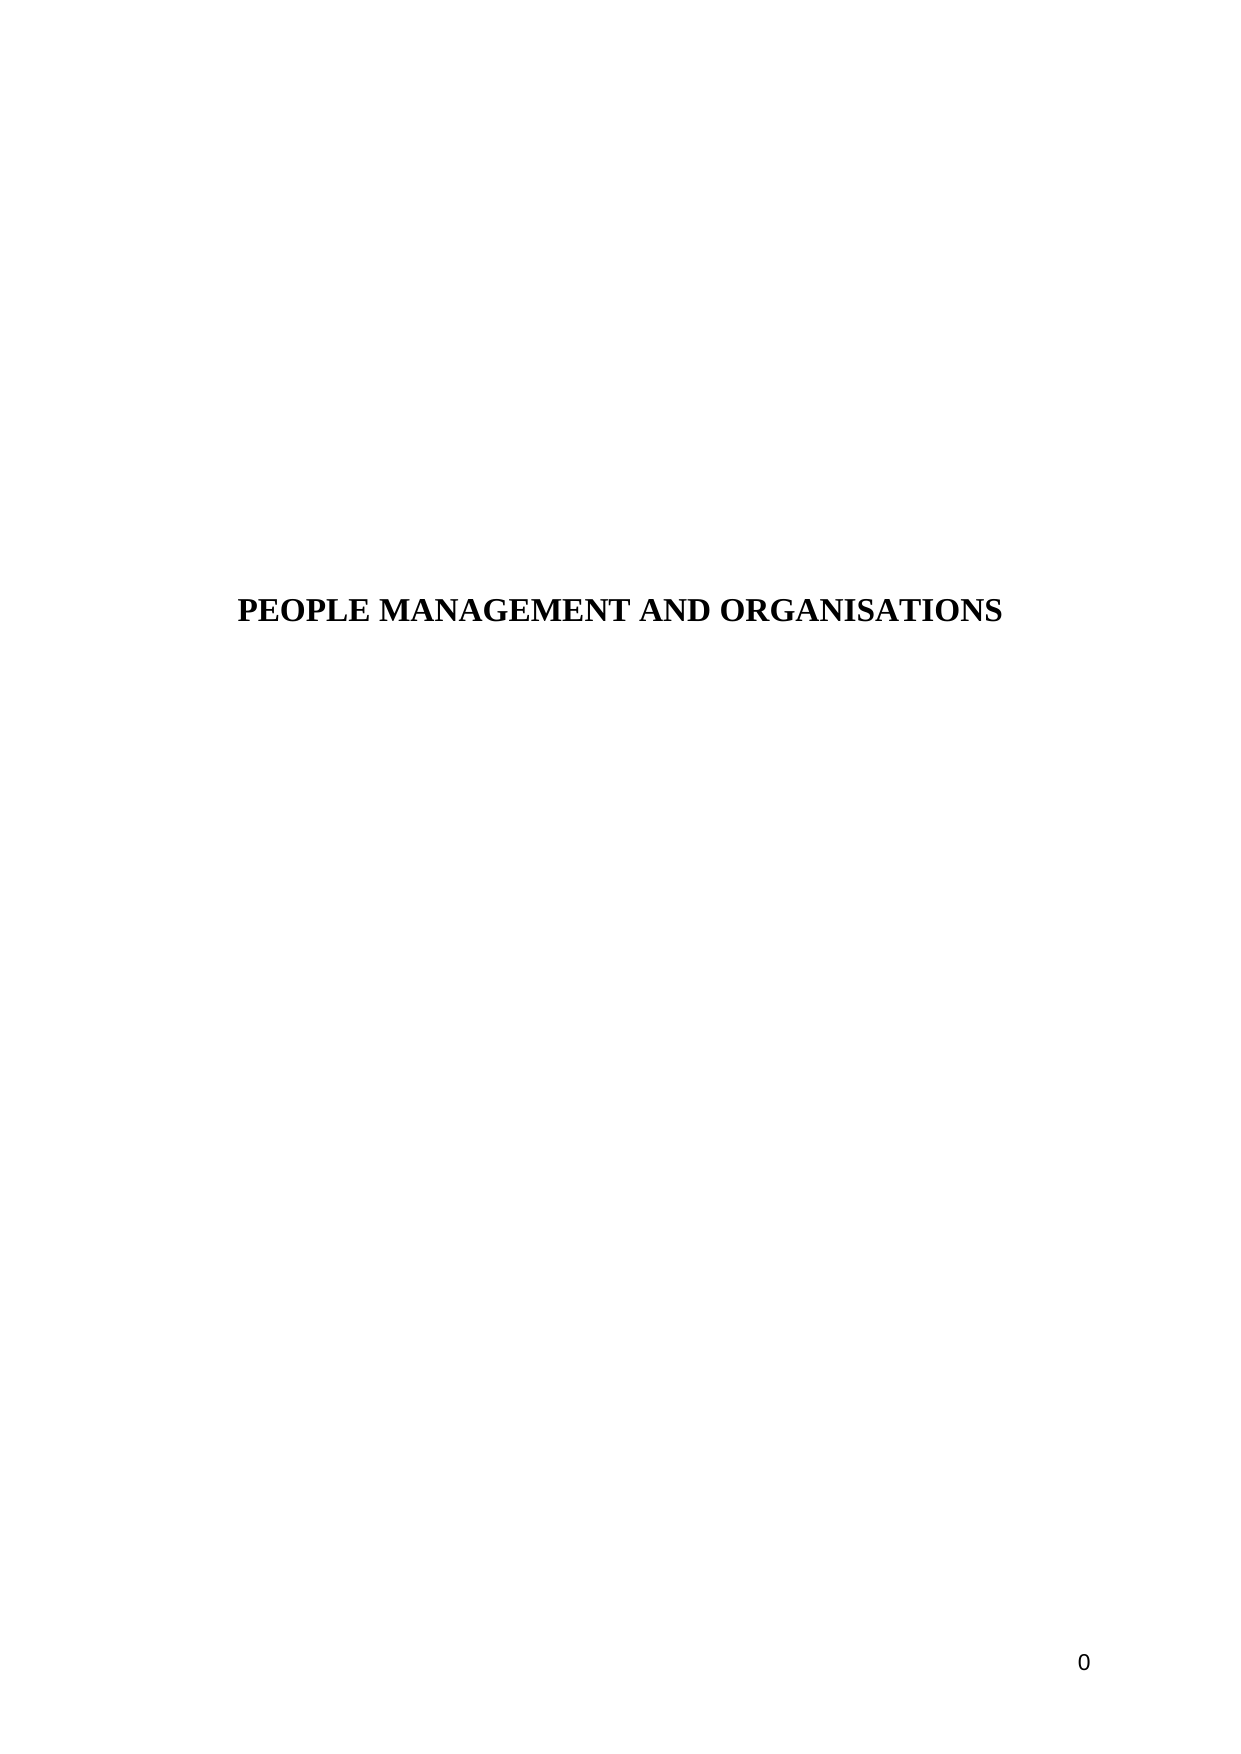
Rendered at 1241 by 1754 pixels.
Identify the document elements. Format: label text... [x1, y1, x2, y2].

text PEOPLE MANAGEMENT AND ORGANISATIONS [150, 591, 1090, 629]
